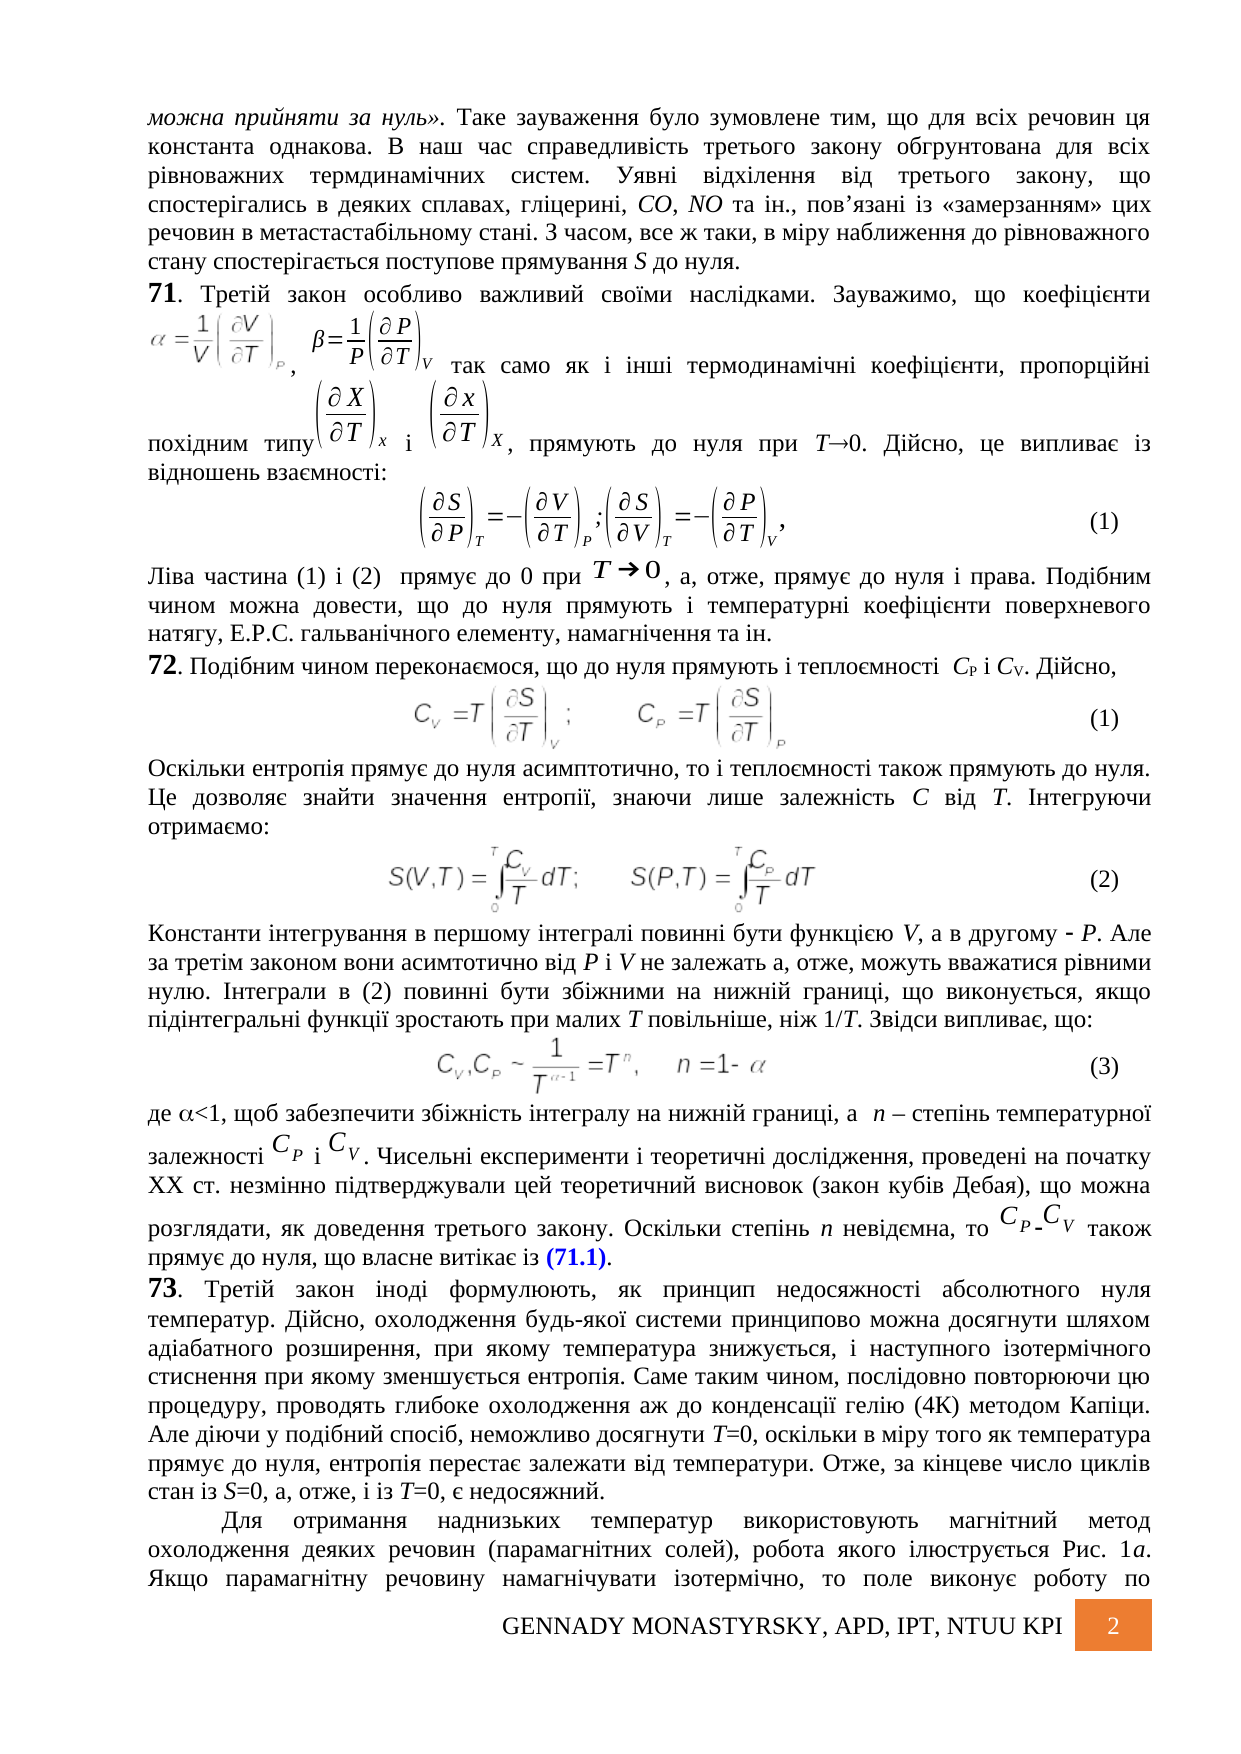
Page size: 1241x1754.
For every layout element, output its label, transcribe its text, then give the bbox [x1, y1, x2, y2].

table_header (1) [1057, 681, 1152, 753]
text 71. Третій закон особливо важливий своїми наслідками. Зауважимо, що коефіцієнти , так само як і інші термодинамічні коефіцієнти, пропорційні похідним типу і , прямують до нуля при Т0. Дійсно, це випливає із відношень взаємності: [148, 275, 1152, 486]
table_header (1) [1057, 486, 1152, 556]
text 72. Подібним чином переконаємося, що до нуля прямують і теплоємності CP і CV. Дійсно, [148, 647, 1152, 681]
table_header (2) [1057, 840, 1152, 918]
text Оскільки ентропія прямує до нуля асимптотично, то і теплоємності також прямують до нуля. Це дозволяє знайти значення ентропії, знаючи лише залежність С від Т. Інтегруючи отримаємо: [148, 753, 1152, 839]
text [148, 1505, 1152, 1591]
table_header [148, 681, 1057, 753]
text Ліва частина (1) і (2) прямує до 0 при , а, отже, прямує до нуля і права. Подібним чином можна довести, що до нуля прямують і температурні коефіцієнти поверхневого натягу, Е.Р.С. гальванічного елементу, намагнічення та ін. [148, 556, 1152, 647]
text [148, 102, 1152, 275]
text де <1, щоб забезпечити збіжність інтегралу на нижній границі, а n – степінь температурної залежності і . Чисельні експерименти і теоретичні дослідження, проведені на початку ХХ ст. незмінно підтверджували цей теоретичний висновок (закон кубів Дебая), що можна розглядати, як доведення третього закону. Оскільки степінь n невідємна, то також прямує до нуля, що власне витікає із (71.1). [148, 1098, 1152, 1270]
table_header [148, 840, 1057, 918]
text 73. Третій закон іноді формулюють, як принцип недосяжності абсолютного нуля температур. Дійсно, охолодження будь-якої системи принципово можна досягнути шляхом адіабатного розширення, при якому температура знижується, і наступного ізотермічного стиснення при якому зменшується ентропія. Саме таким чином, послідовно повторюючи цю процедуру, проводять глибоке охолодження аж до конденсації гелію (4К) методом Капіци. Але діючи у подібний спосіб, неможливо досягнути Т=0, оскільки в міру того як температура прямує до нуля, ентропія перестає залежати від температури. Отже, за кінцеве число циклів стан із S=0, а, отже, і із Т=0, є недосяжний. [148, 1270, 1152, 1505]
table_header , [148, 486, 1057, 556]
table_header (3) [1057, 1033, 1152, 1098]
table_header [148, 1033, 1057, 1098]
text Константи інтегрування в першому інтегралі повинні бути функцією V, а в другому P. Але за третім законом вони асимтотично від P і V не залежать а, отже, можуть вважатися рівними нулю. Інтеграли в (2) повинні бути збіжними на нижній границі, що виконується, якщо підінтегральні функції зростають при малих Т повільніше, ніж 1/Т. Звідси випливає, що: [148, 918, 1152, 1033]
